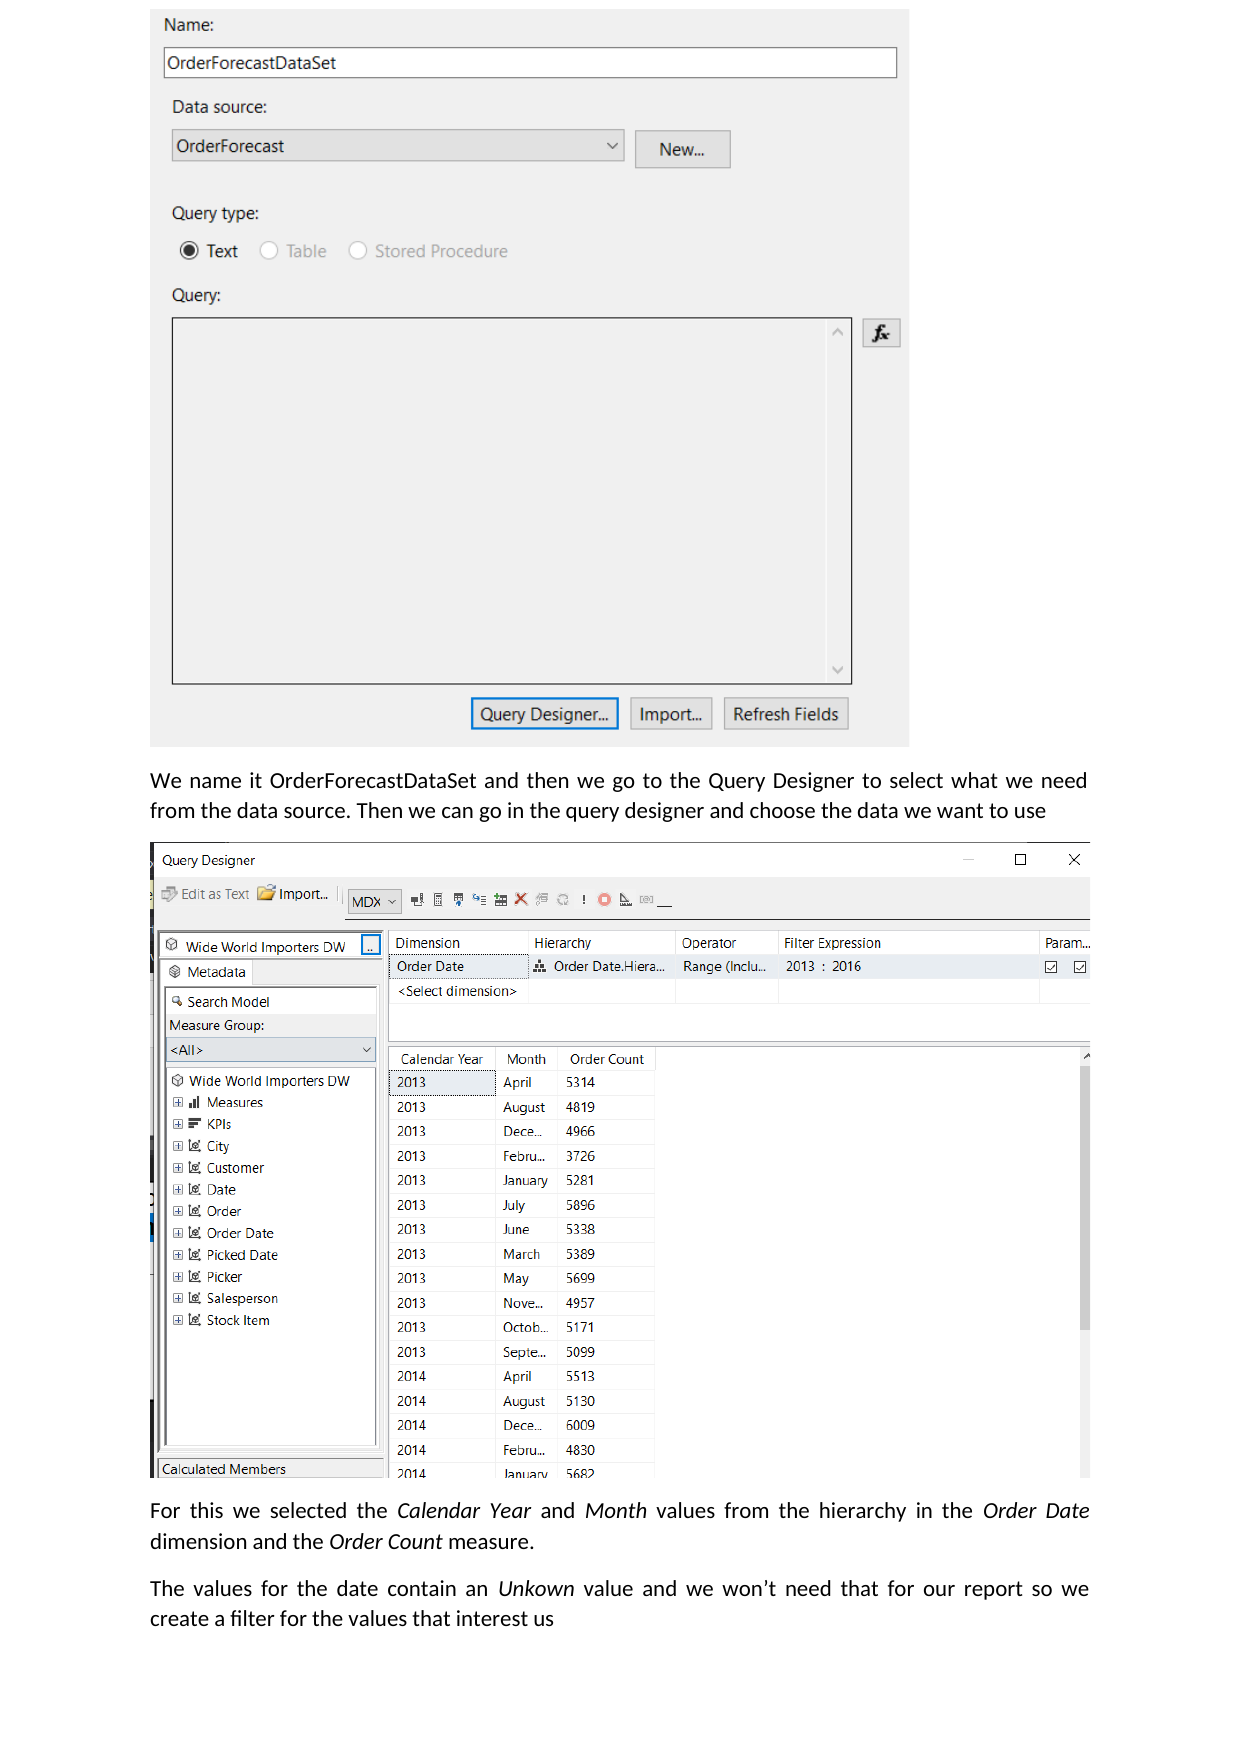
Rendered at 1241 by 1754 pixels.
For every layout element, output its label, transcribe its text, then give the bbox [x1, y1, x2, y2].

picture [150, 9, 910, 747]
text For this we selected the Calendar Year and Month values from the hierarchy in the Order Date dimension and the Order Count measure. [150, 1497, 1090, 1555]
text We name it OrderForecastDataSet and then we go to the Query Designer to select what we need from the data source. Then we can go in the query designer and choose the data we want to use [150, 766, 1090, 824]
text The values for the date contain an Unkown value and we won’t need that for our report so we create a filter for the values that interest us [150, 1574, 1090, 1632]
picture [150, 842, 1091, 1478]
